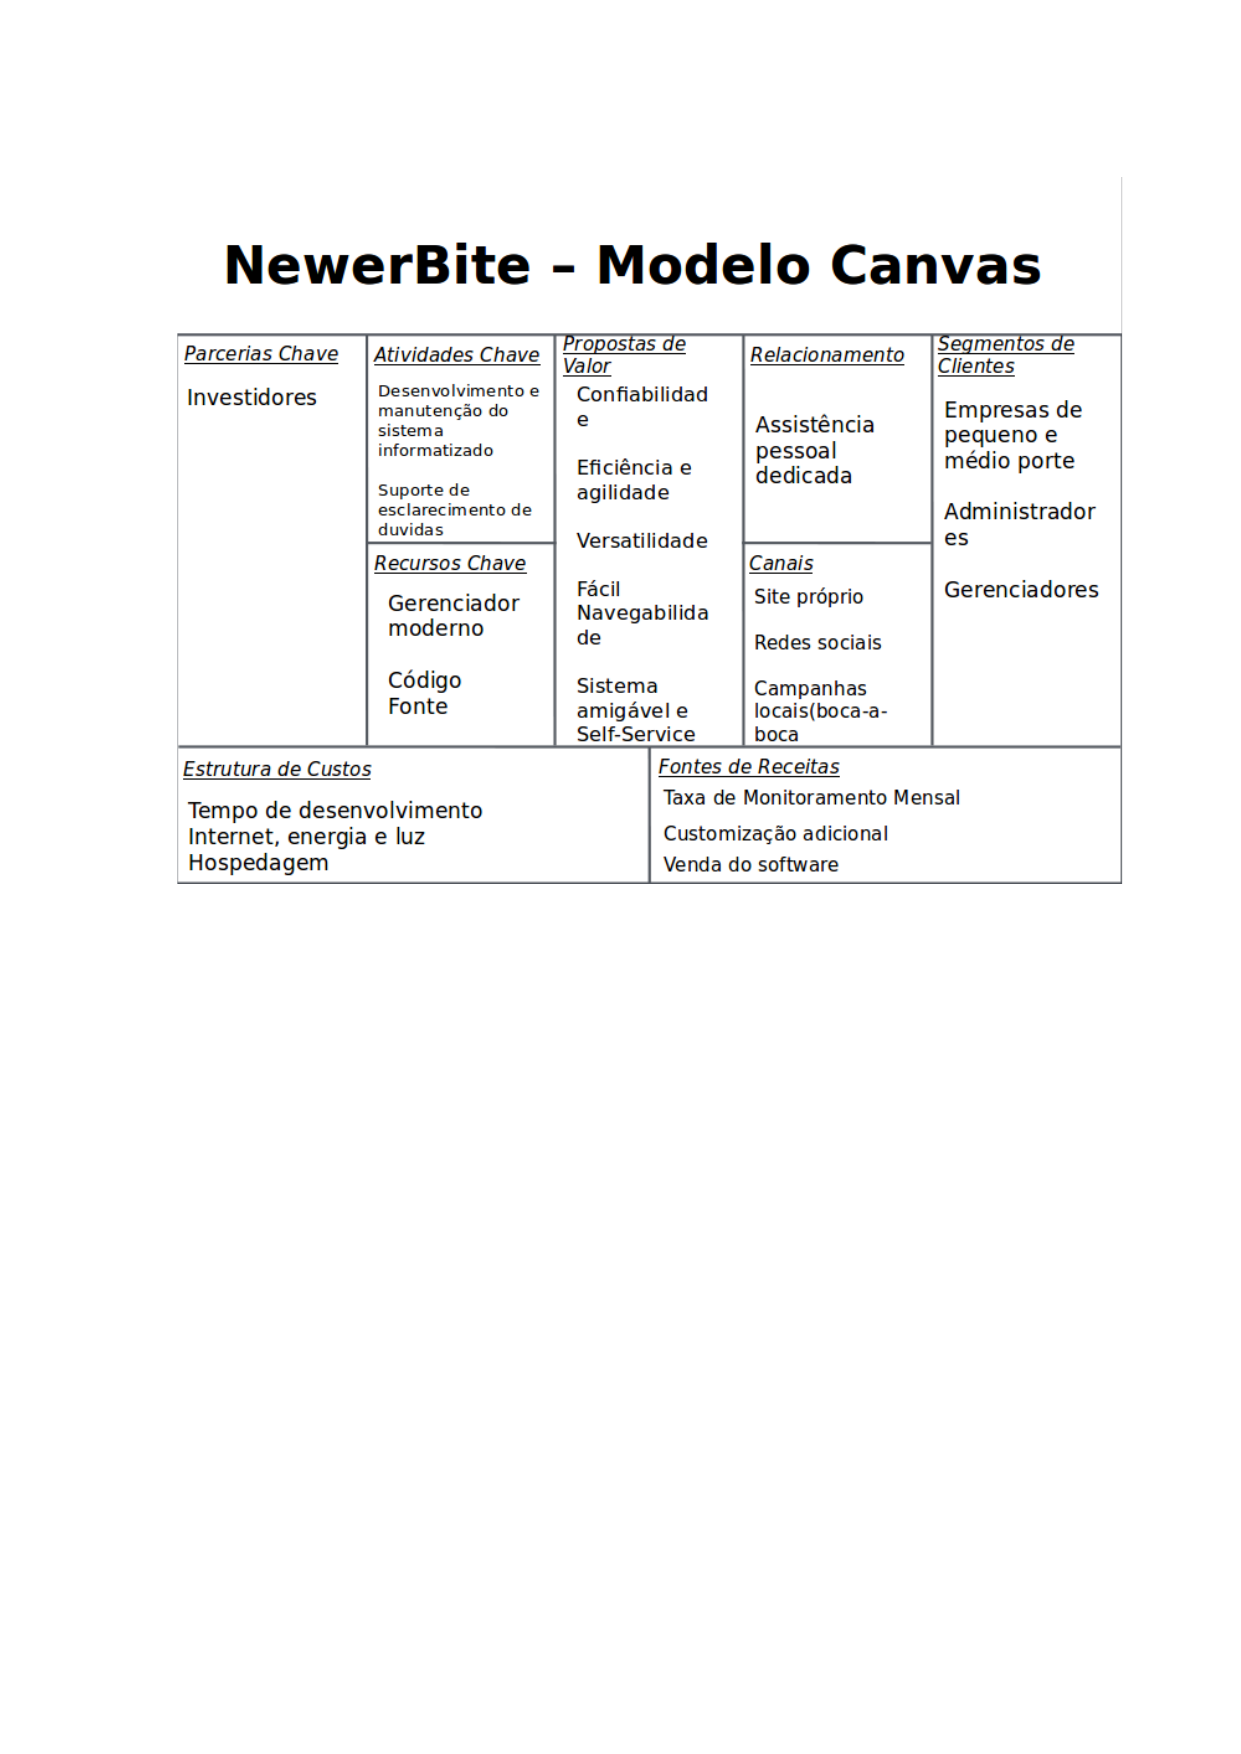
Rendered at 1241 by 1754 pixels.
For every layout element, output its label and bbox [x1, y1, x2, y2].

picture [177, 177, 1123, 884]
